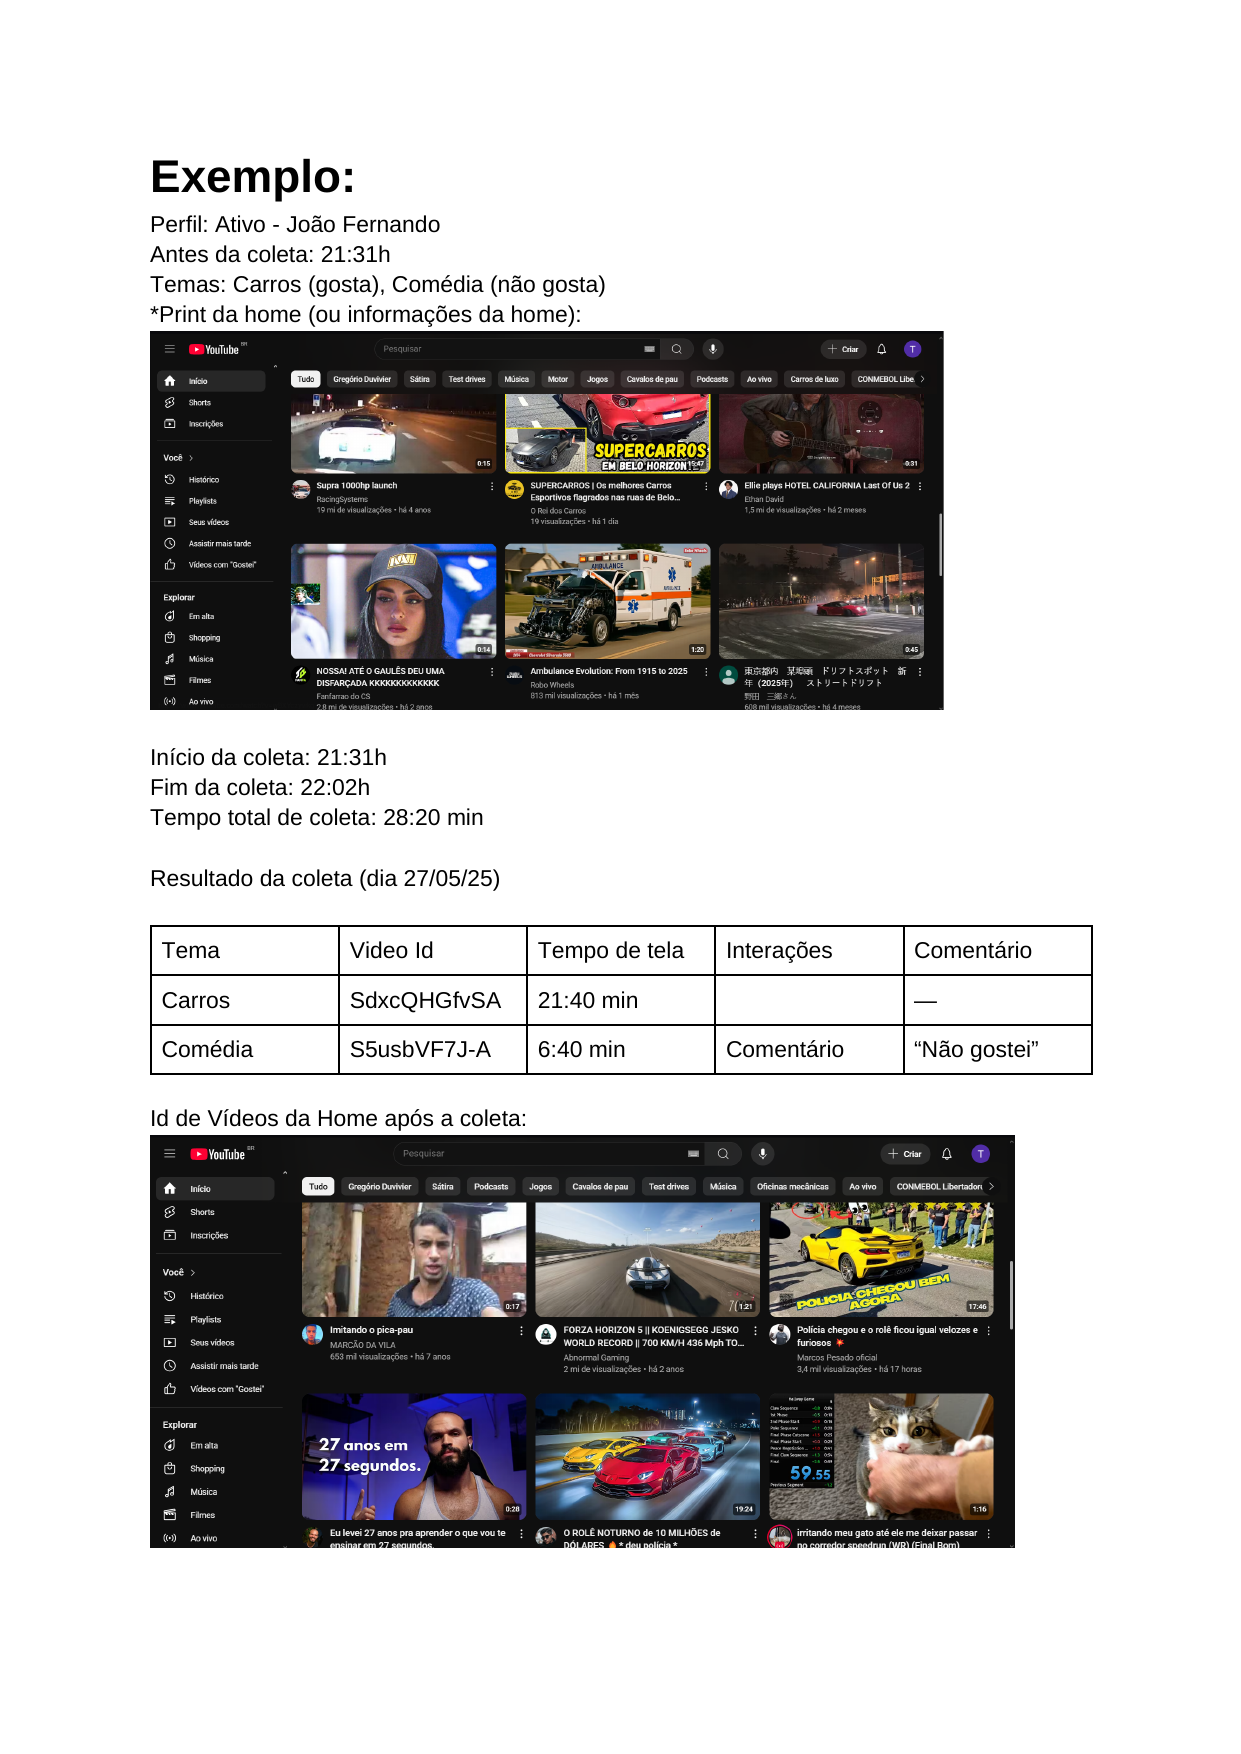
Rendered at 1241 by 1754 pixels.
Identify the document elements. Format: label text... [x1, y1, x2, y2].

text Perfil: Ativo - João Fernando [150, 211, 1090, 237]
table_cell 6:40 min [528, 1026, 714, 1073]
text *Print da home (ou informações da home): [150, 301, 1090, 327]
text Início da coleta: 21:31h [150, 744, 1090, 770]
table_cell S5usbVF7J-A [340, 1026, 526, 1073]
text Resultado da coleta (dia 27/05/25) [150, 864, 1090, 891]
table_cell Comédia [152, 1026, 338, 1073]
text Id de Vídeos da Home após a coleta: [150, 1105, 1090, 1131]
text Temas: Carros (gosta), Comédia (não gosta) [150, 271, 1090, 297]
table_cell “Não gostei” [905, 1026, 1091, 1073]
table_cell 21:40 min [528, 976, 714, 1023]
text Fim da coleta: 22:02h [150, 774, 1090, 800]
table_cell — [905, 976, 1091, 1023]
picture [150, 1135, 1015, 1548]
table_cell [716, 976, 903, 1023]
text Exemplo: [150, 150, 1090, 203]
table_cell Carros [152, 976, 338, 1023]
table_header Tempo de tela [528, 927, 714, 974]
table_header Tema [152, 927, 338, 974]
table_header Interações [716, 927, 903, 974]
table_header Comentário [905, 927, 1091, 974]
picture [150, 331, 944, 710]
table_header Video Id [340, 927, 526, 974]
text Antes da coleta: 21:31h [150, 241, 1090, 267]
table_cell SdxcQHGfvSA [340, 976, 526, 1023]
table_cell Comentário [716, 1026, 903, 1073]
text Tempo total de coleta: 28:20 min [150, 804, 1090, 831]
